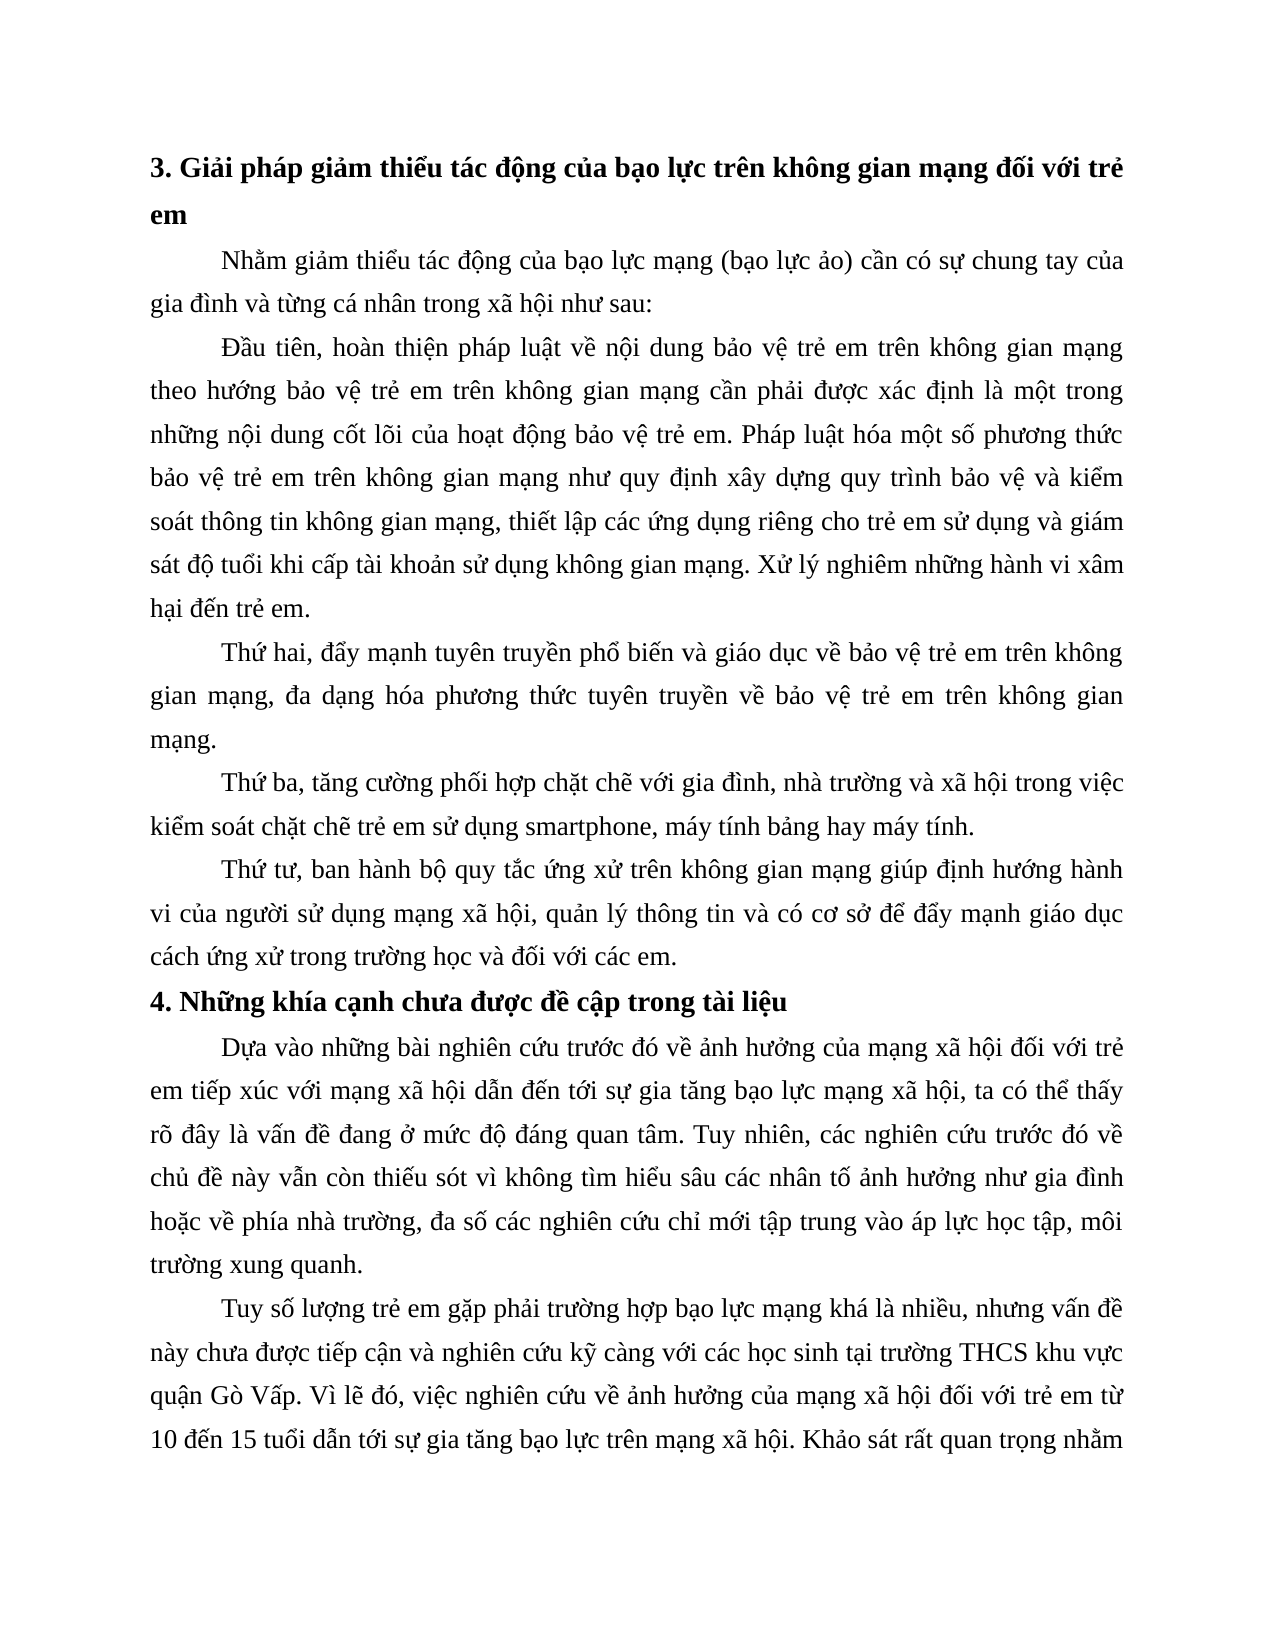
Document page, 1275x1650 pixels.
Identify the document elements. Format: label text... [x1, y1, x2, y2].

text Nhằm giảm thiểu tác động của bạo lực mạng (bạo lực ảo) cần có sự chung tay của gia đình và từng cá nhân trong xã hội như sau: [150, 244, 1125, 318]
text Thứ tư, ban hành bộ quy tắc ứng xử trên không gian mạng giúp định hướng hành vi của người sử dụng mạng xã hội, quản lý thông tin và có cơ sở để đẩy mạnh giáo dục cách ứng xử trong trường học và đối với các em. [150, 853, 1125, 972]
text Đầu tiên, hoàn thiện pháp luật về nội dung bảo vệ trẻ em trên không gian mạng theo hướng bảo vệ trẻ em trên không gian mạng cần phải được xác định là một trong những nội dung cốt lõi của hoạt động bảo vệ trẻ em. Pháp luật hóa một số phương thức bảo vệ trẻ em trên không gian mạng như quy định xây dựng quy trình bảo vệ và kiểm soát thông tin không gian mạng, thiết lập các ứng dụng riêng cho trẻ em sử dụng và giám sát độ tuổi khi cấp tài khoản sử dụng không gian mạng. Xử lý nghiêm những hành vi xâm hại đến trẻ em. [150, 331, 1125, 623]
subtitle 3. Giải pháp giảm thiểu tác động của bạo lực trên không gian mạng đối với trẻ em [150, 150, 1125, 230]
text Thứ ba, tăng cường phối hợp chặt chẽ với gia đình, nhà trường và xã hội trong việc kiểm soát chặt chẽ trẻ em sử dụng smartphone, máy tính bảng hay máy tính. [150, 766, 1125, 841]
text Dựa vào những bài nghiên cứu trước đó về ảnh hưởng của mạng xã hội đối với trẻ em tiếp xúc với mạng xã hội dẫn đến tới sự gia tăng bạo lực mạng xã hội, ta có thể thấy rõ đây là vấn đề đang ở mức độ đáng quan tâm. Tuy nhiên, các nghiên cứu trước đó về chủ đề này vẫn còn thiếu sót vì không tìm hiểu sâu các nhân tố ảnh hưởng như gia đình hoặc về phía nhà trường, đa số các nghiên cứu chỉ mới tập trung vào áp lực học tập, môi trường xung quanh. [150, 1031, 1125, 1280]
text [150, 1292, 1125, 1454]
subtitle 4. Những khía cạnh chưa được đề cập trong tài liệu [150, 984, 1125, 1017]
text Thứ hai, đẩy mạnh tuyên truyền phổ biến và giáo dục về bảo vệ trẻ em trên không gian mạng, đa dạng hóa phương thức tuyên truyền về bảo vệ trẻ em trên không gian mạng. [150, 636, 1125, 754]
